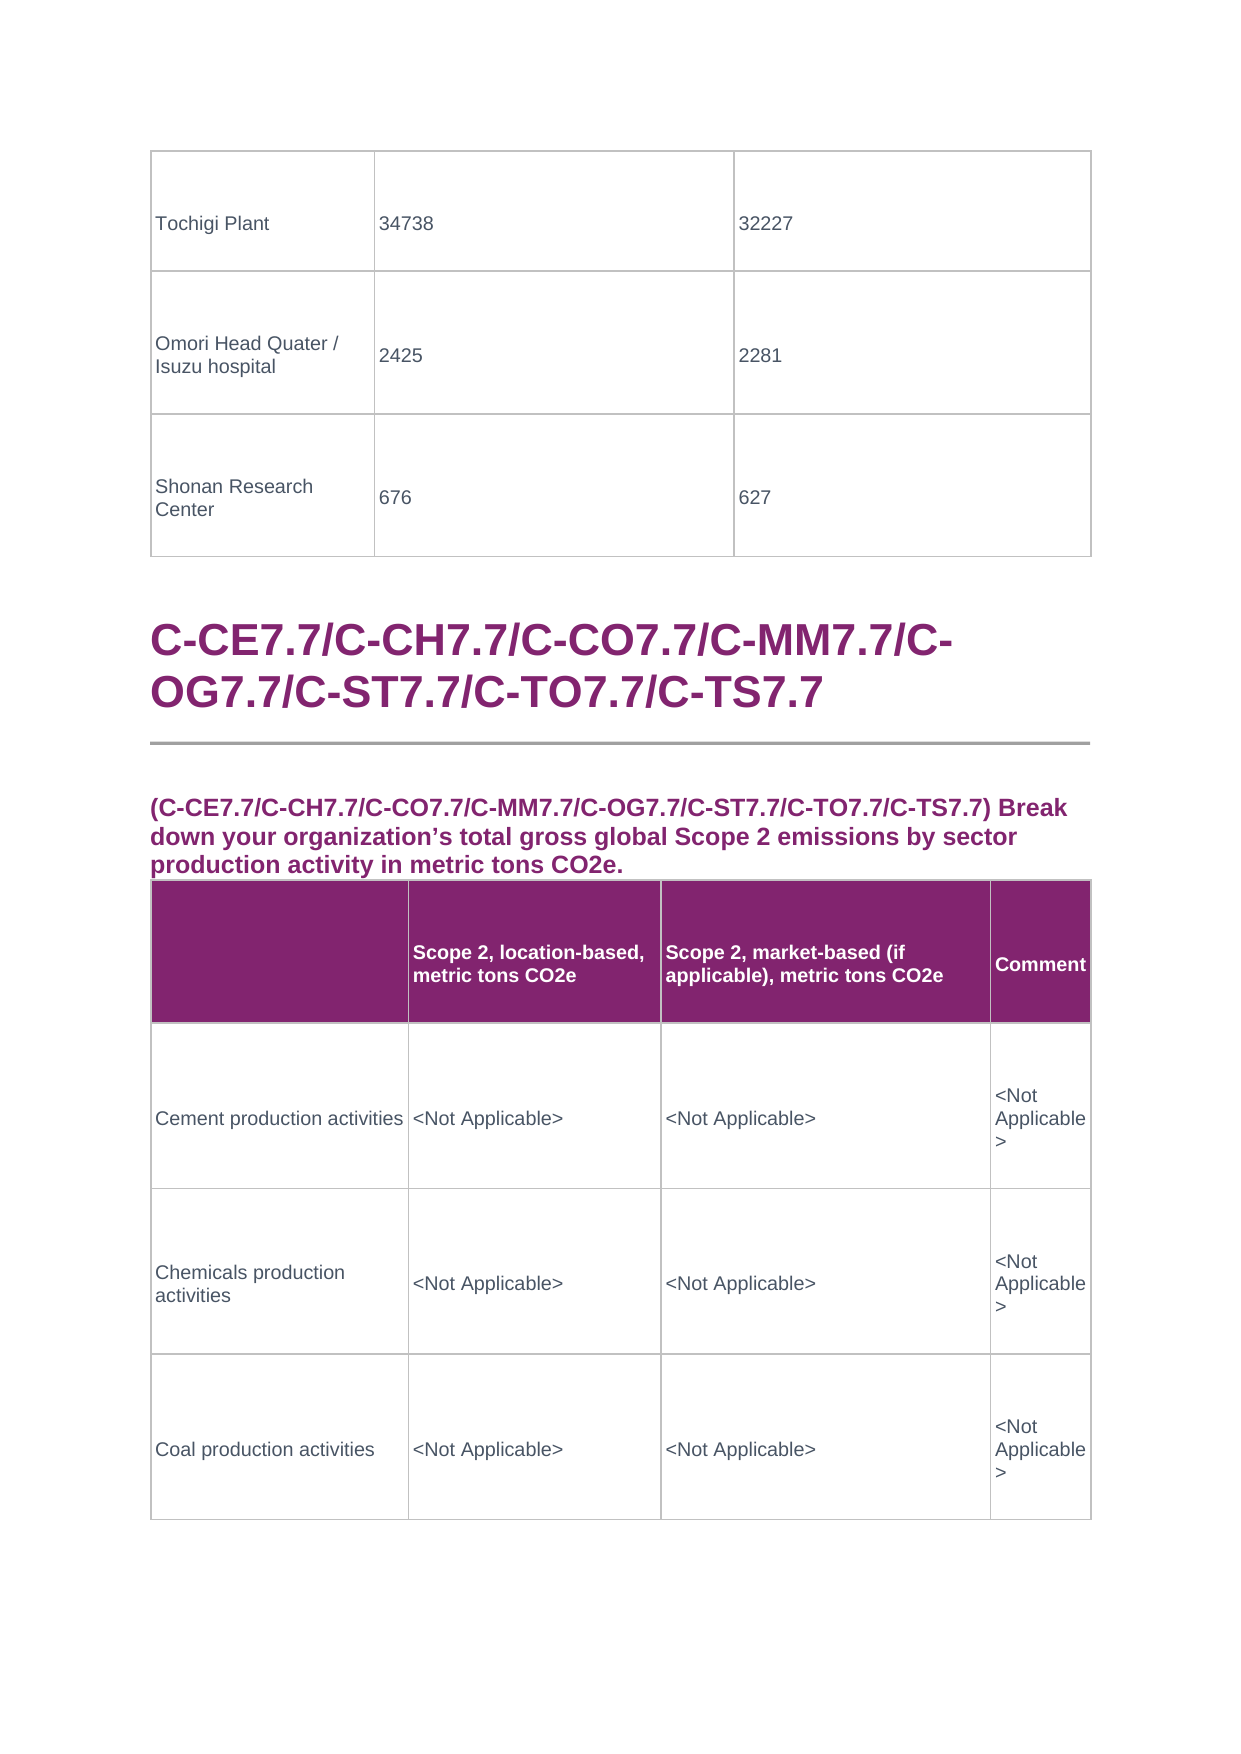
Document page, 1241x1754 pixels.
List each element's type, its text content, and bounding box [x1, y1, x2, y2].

table_cell 34738 [375, 152, 733, 270]
table_cell Tochigi Plant [152, 152, 374, 270]
table_cell Shonan Research Center [152, 415, 374, 556]
table_cell <Not Applicable> [662, 1024, 990, 1188]
table_cell <Not Applicable> [991, 1189, 1090, 1353]
subtitle C-CE7.7/C-CH7.7/C-CO7.7/C-MM7.7/C-OG7.7/C-ST7.7/C-TO7.7/C-TS7.7 [150, 557, 1090, 717]
table_cell Coal production activities [152, 1355, 408, 1519]
table_cell 2281 [735, 272, 1090, 413]
table_cell <Not Applicable> [409, 1189, 660, 1353]
table_header [152, 881, 408, 1022]
table_cell <Not Applicable> [991, 1024, 1090, 1188]
table_header Scope 2, location-based, metric tons CO2e [409, 881, 660, 1022]
table_cell Chemicals production activities [152, 1189, 408, 1353]
table_cell <Not Applicable> [409, 1024, 660, 1188]
table_cell 627 [735, 415, 1090, 556]
table_cell <Not Applicable> [991, 1355, 1090, 1519]
table_cell 676 [375, 415, 733, 556]
table_cell <Not Applicable> [662, 1189, 990, 1353]
table_cell Omori Head Quater / Isuzu hospital [152, 272, 374, 413]
table_cell <Not Applicable> [409, 1355, 660, 1519]
table_cell Cement production activities [152, 1024, 408, 1188]
table_header Scope 2, market-based (if applicable), metric tons CO2e [662, 881, 990, 1022]
table_cell 32227 [735, 152, 1090, 270]
table_cell 2425 [375, 272, 733, 413]
table_header Comment [991, 881, 1090, 1022]
table_cell <Not Applicable> [662, 1355, 990, 1519]
subtitle (C-CE7.7/C-CH7.7/C-CO7.7/C-MM7.7/C-OG7.7/C-ST7.7/C-TO7.7/C-TS7.7) Break down your organization’s total gross global Scope 2 emissions by sector production activity in metric tons CO2e. [150, 793, 1090, 879]
